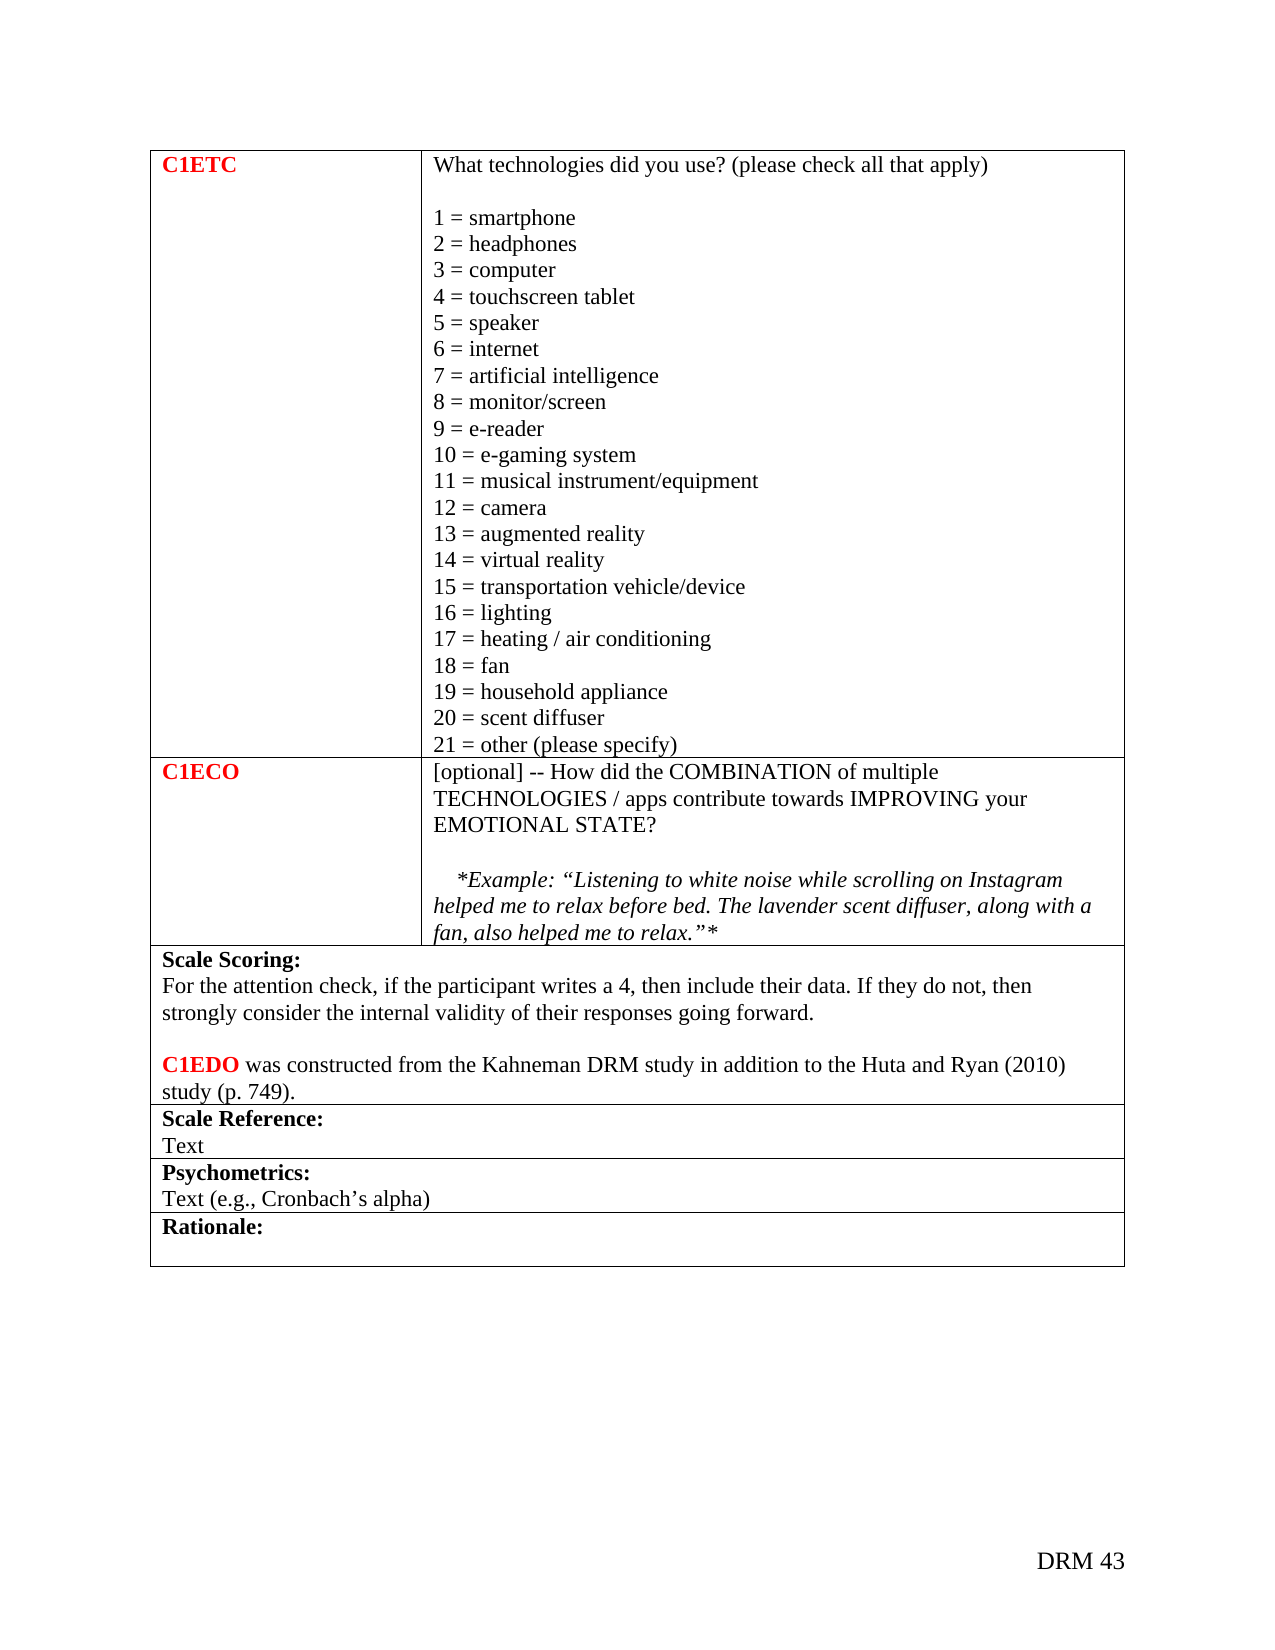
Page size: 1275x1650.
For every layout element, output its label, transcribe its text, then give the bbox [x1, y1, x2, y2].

table_cell [optional] -- How did the COMBINATION of multiple TECHNOLOGIES / apps contribute towards IMPROVING your EMOTIONAL STATE? *Example: “Listening to white noise while scrolling on Instagram helped me to relax before bed. The lavender scent diffuser, along with a fan, also helped me to relax.”* [422, 758, 1124, 945]
table_cell Rationale: [151, 1213, 1124, 1266]
table_cell What technologies did you use? (please check all that apply) 1 = smartphone 2 = headphones 3 = computer 4 = touchscreen tablet 5 = speaker 6 = internet 7 = artificial intelligence 8 = monitor/screen 9 = e-reader 10 = e-gaming system 11 = musical instrument/equipment 12 = camera 13 = augmented reality 14 = virtual reality 15 = transportation vehicle/device 16 = lighting 17 = heating / air conditioning 18 = fan 19 = household appliance 20 = scent diffuser 21 = other (please specify) [422, 151, 1124, 757]
table_cell C1ETC [151, 151, 421, 757]
table_cell Scale Reference: Text [151, 1105, 1124, 1158]
table_cell Psychometrics: Text (e.g., Cronbach’s alpha) [151, 1159, 1124, 1212]
table_cell C1ECO [151, 758, 421, 945]
table_cell Scale Scoring: For the attention check, if the participant writes a 4, then include their data. If they do not, then strongly consider the internal validity of their responses going forward. C1EDO was constructed from the Kahneman DRM study in addition to the Huta and Ryan (2010) study (p. 749). [151, 946, 1124, 1104]
